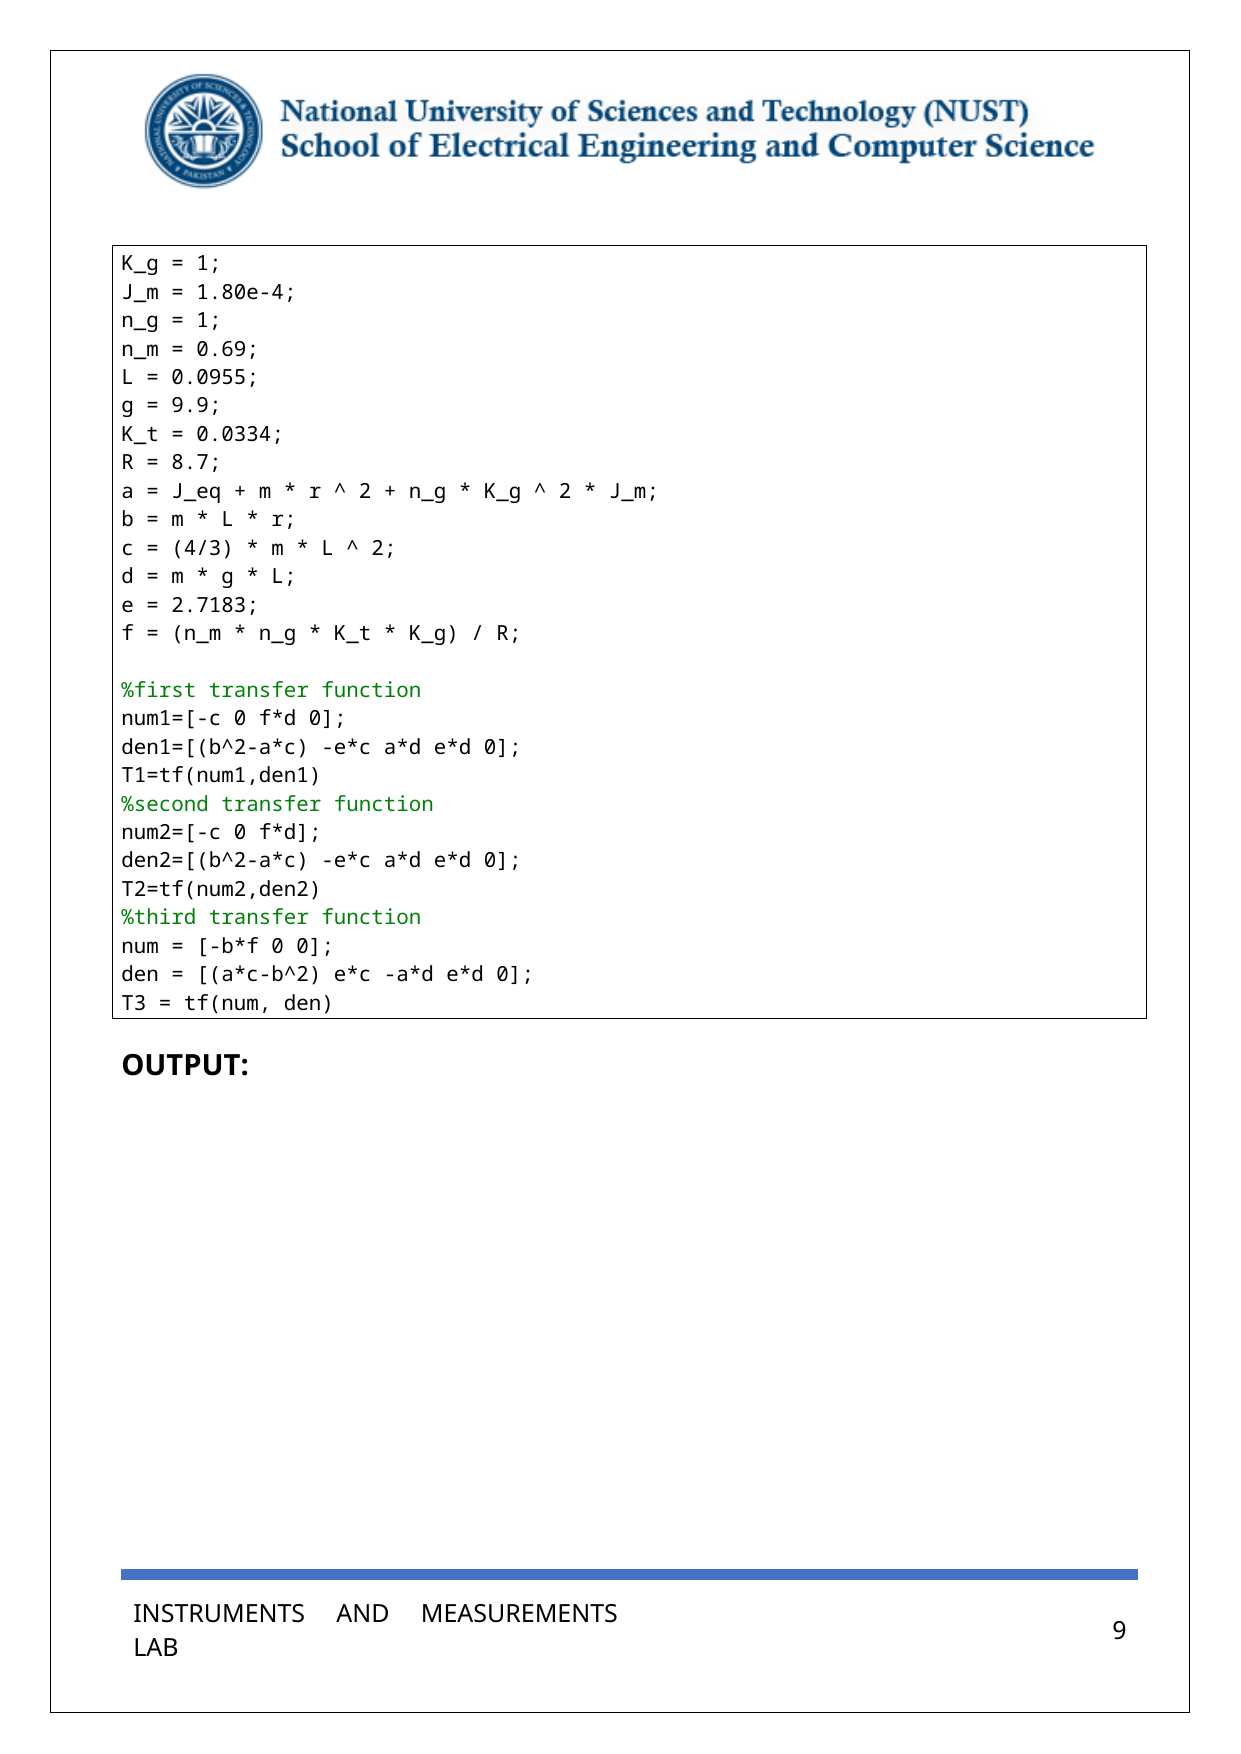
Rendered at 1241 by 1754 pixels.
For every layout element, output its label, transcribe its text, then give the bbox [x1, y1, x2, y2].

text T3 = tf(num, den) [113, 985, 1146, 1018]
text K_g = 1; [113, 246, 1146, 277]
text num = [-b*f 0 0]; [121, 931, 1138, 959]
text den1=[(b^2-a*c) -e*c a*d e*d 0]; [121, 732, 1138, 760]
text e = 2.7183; [121, 590, 1138, 618]
text %second transfer function [121, 789, 1138, 817]
text n_m = 0.69; [121, 334, 1138, 362]
text c = (4/3) * m * L ^ 2; [121, 533, 1138, 561]
text T1=tf(num1,den1) [121, 760, 1138, 789]
text T2=tf(num2,den2) [121, 874, 1138, 902]
text %third transfer function [121, 902, 1138, 931]
text n_g = 1; [121, 305, 1138, 334]
text num2=[-c 0 f*d]; [121, 817, 1138, 846]
text num1=[-c 0 f*d 0]; [121, 703, 1138, 732]
text a = J_eq + m * r ^ 2 + n_g * K_g ^ 2 * J_m; [121, 476, 1138, 504]
text %first transfer function [121, 675, 1138, 703]
text J_m = 1.80e-4; [121, 277, 1138, 305]
subtitle OUTPUT: [121, 1044, 1138, 1084]
text den2=[(b^2-a*c) -e*c a*d e*d 0]; [121, 846, 1138, 874]
text L = 0.0955; [121, 362, 1138, 391]
text K_t = 0.0334; [121, 419, 1138, 447]
text f = (n_m * n_g * K_t * K_g) / R; [121, 618, 1138, 647]
text b = m * L * r; [121, 504, 1138, 533]
text R = 8.7; [121, 447, 1138, 476]
text d = m * g * L; [121, 561, 1138, 590]
text den = [(a*c-b^2) e*c -a*d e*d 0]; [121, 959, 1138, 985]
text g = 9.9; [121, 391, 1138, 419]
picture [132, 68, 1108, 199]
